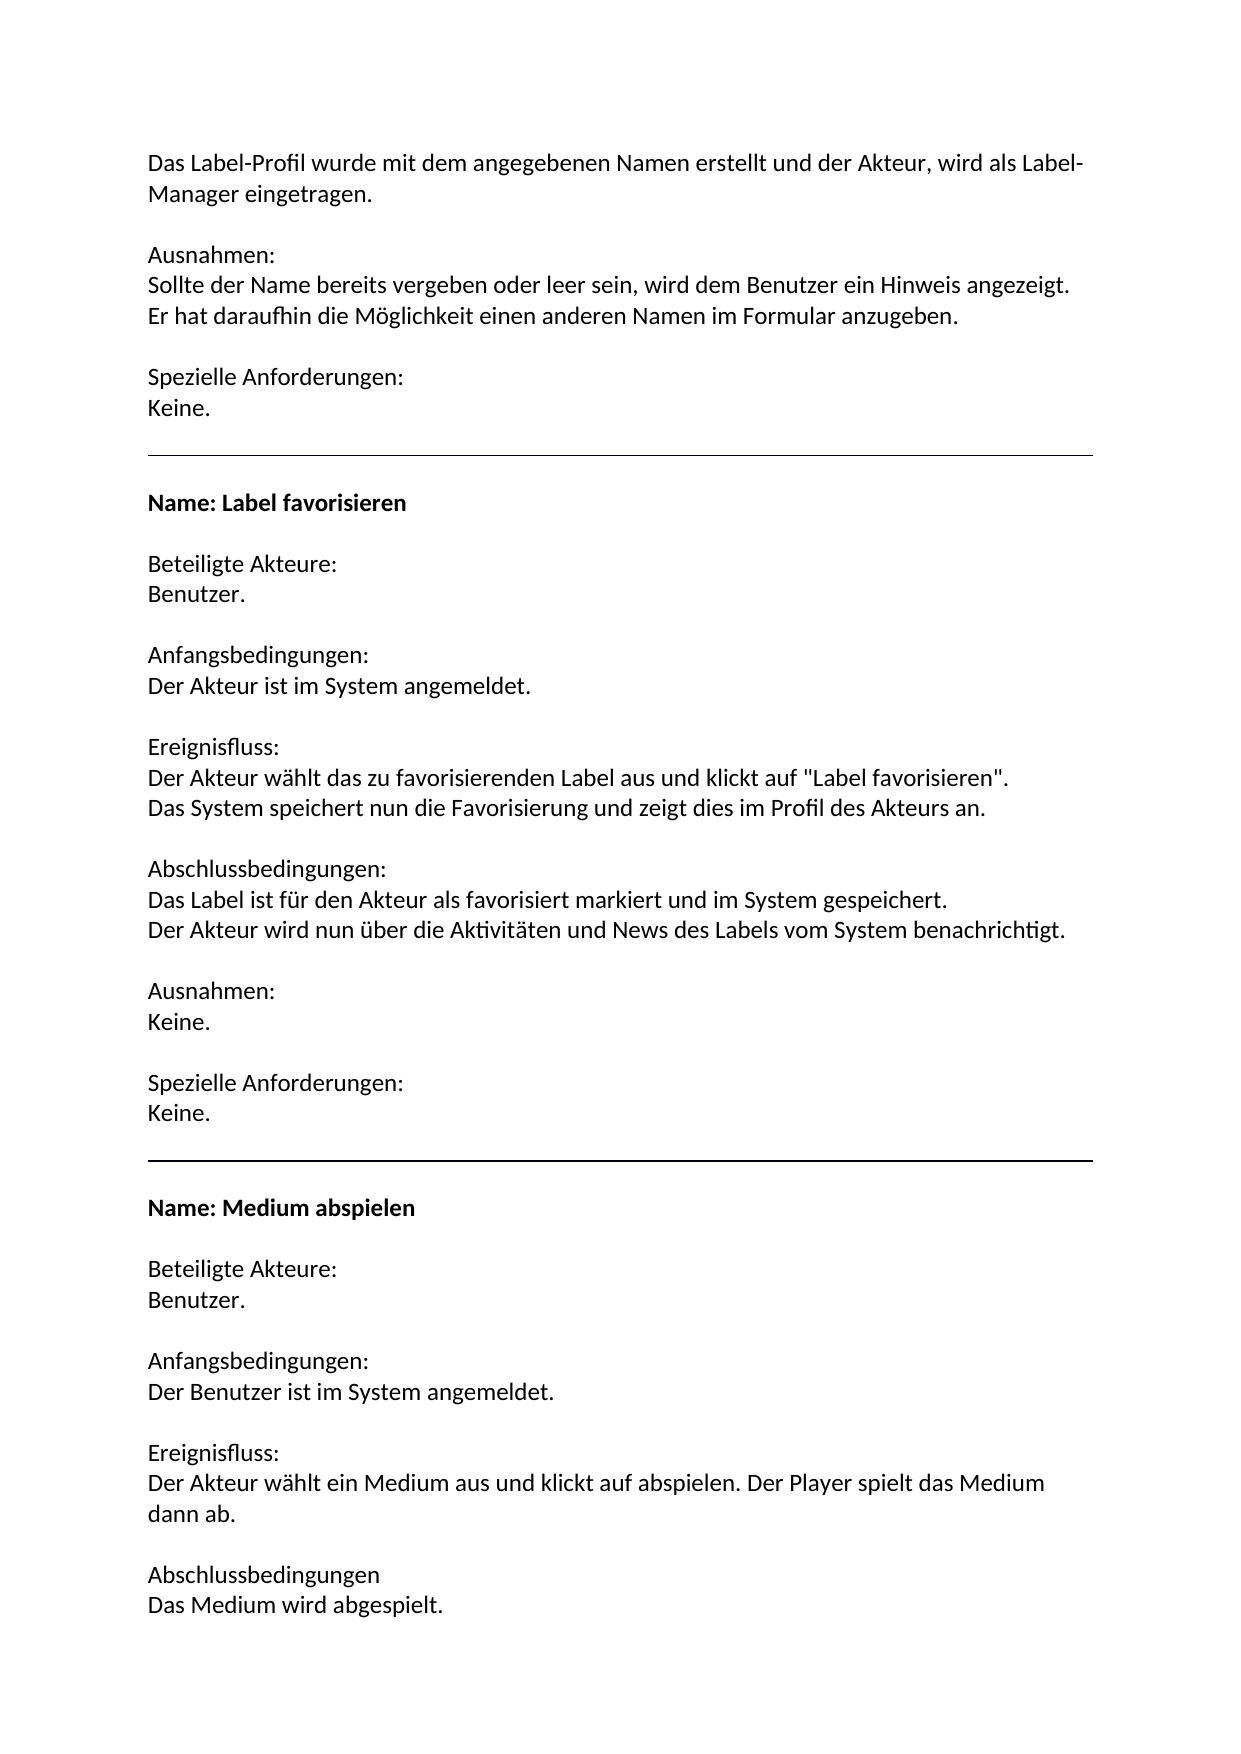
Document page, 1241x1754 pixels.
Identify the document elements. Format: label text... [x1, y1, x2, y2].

text Benutzer. [148, 1284, 1093, 1315]
text Der Benutzer ist im System angemeldet. [148, 1376, 1093, 1406]
text Beteiligte Akteure: [148, 1254, 1093, 1284]
text Keine. [148, 392, 1093, 422]
text Benutzer. [148, 578, 1093, 609]
text Keine. [148, 1006, 1093, 1036]
text Das System speichert nun die Favorisierung und zeigt dies im Profil des Akteurs an. [148, 792, 1093, 823]
text Das Label-Profil wurde mit dem angegebenen Namen erstellt und der Akteur, wird als Label-Manager eingetragen. [148, 148, 1093, 209]
text Abschlussbedingungen [148, 1559, 1093, 1589]
text Name: Label favorisieren [148, 487, 1093, 517]
text Anfangsbedingungen: [148, 639, 1093, 670]
text Der Akteur wählt das zu favorisierenden Label aus und klickt auf "Label favorisieren". [148, 762, 1093, 792]
text Spezielle Anforderungen: [148, 1067, 1093, 1097]
text Das Label ist für den Akteur als favorisiert markiert und im System gespeichert. [148, 884, 1093, 914]
text Anfangsbedingungen: [148, 1345, 1093, 1376]
text Beteiligte Akteure: [148, 548, 1093, 578]
text Der Akteur ist im System angemeldet. [148, 670, 1093, 701]
text Der Akteur wählt ein Medium aus und klickt auf abspielen. Der Player spielt das Medium dann ab. [148, 1467, 1093, 1528]
text Ausnahmen: [148, 975, 1093, 1006]
text Keine. [148, 1097, 1093, 1128]
text Ausnahmen: [148, 239, 1093, 270]
text Ereignisfluss: [148, 1437, 1093, 1467]
text Name: Medium abspielen [148, 1193, 1093, 1223]
text Abschlussbedingungen: [148, 853, 1093, 884]
text Der Akteur wird nun über die Aktivitäten und News des Labels vom System benachrichtigt. [148, 914, 1093, 945]
text Spezielle Anforderungen: [148, 361, 1093, 392]
text Das Medium wird abgespielt. [148, 1589, 1093, 1620]
text Ereignisfluss: [148, 731, 1093, 762]
